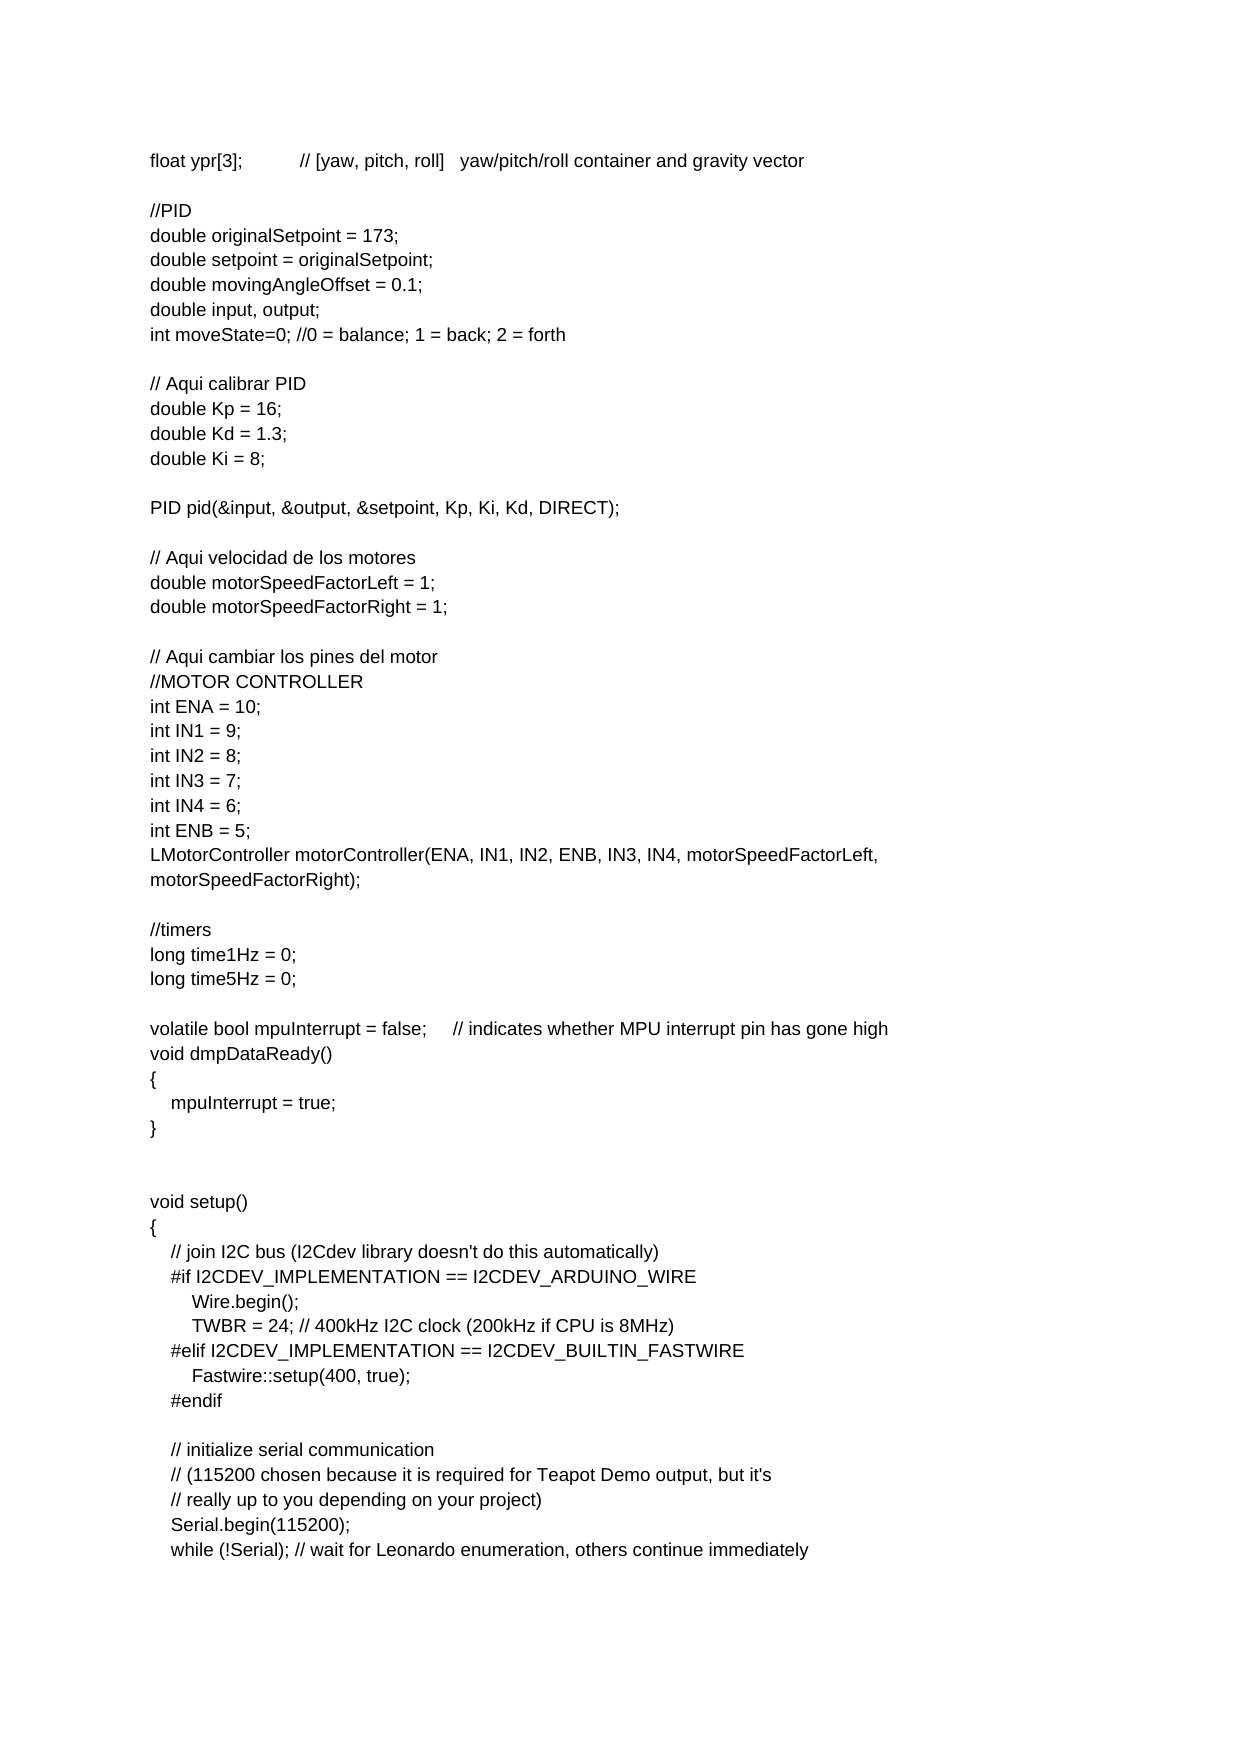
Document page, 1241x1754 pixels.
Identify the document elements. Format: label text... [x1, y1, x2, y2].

text long time5Hz = 0; [150, 968, 1090, 990]
text int ENB = 5; [150, 819, 1090, 841]
text int IN1 = 9; [150, 720, 1090, 742]
text Fastwire::setup(400, true); [150, 1365, 1090, 1386]
text double input, output; [150, 299, 1090, 320]
text // initialize serial communication [150, 1439, 1090, 1461]
text LMotorController motorController(ENA, IN1, IN2, ENB, IN3, IN4, motorSpeedFactorLeft, motorSpeedFactorRight); [150, 844, 1090, 891]
text #endif [150, 1389, 1090, 1411]
text { [150, 1067, 1090, 1089]
text int IN4 = 6; [150, 794, 1090, 816]
text //PID [150, 199, 1090, 221]
text volatile bool mpuInterrupt = false; // indicates whether MPU interrupt pin has gone high [150, 1018, 1090, 1039]
text float ypr[3]; // [yaw, pitch, roll] yaw/pitch/roll container and gravity vector [150, 150, 1090, 172]
text // join I2C bus (I2Cdev library doesn't do this automatically) [150, 1241, 1090, 1262]
text int IN3 = 7; [150, 770, 1090, 791]
text // really up to you depending on your project) [150, 1489, 1090, 1510]
text #elif I2CDEV_IMPLEMENTATION == I2CDEV_BUILTIN_FASTWIRE [150, 1340, 1090, 1362]
text Wire.begin(); [150, 1290, 1090, 1312]
text double Ki = 8; [150, 447, 1090, 469]
text void dmpDataReady() [150, 1042, 1090, 1064]
text double motorSpeedFactorLeft = 1; [150, 571, 1090, 593]
text // Aqui velocidad de los motores [150, 547, 1090, 568]
text { [150, 1216, 1090, 1238]
text int moveState=0; //0 = balance; 1 = back; 2 = forth [150, 323, 1090, 345]
text TWBR = 24; // 400kHz I2C clock (200kHz if CPU is 8MHz) [150, 1315, 1090, 1337]
text double Kp = 16; [150, 398, 1090, 419]
text // Aqui cambiar los pines del motor [150, 646, 1090, 667]
text mpuInterrupt = true; [150, 1092, 1090, 1114]
text double movingAngleOffset = 0.1; [150, 274, 1090, 296]
text //MOTOR CONTROLLER [150, 671, 1090, 692]
text #if I2CDEV_IMPLEMENTATION == I2CDEV_ARDUINO_WIRE [150, 1266, 1090, 1287]
text double originalSetpoint = 173; [150, 224, 1090, 246]
text double setpoint = originalSetpoint; [150, 249, 1090, 271]
text // (115200 chosen because it is required for Teapot Demo output, but it's [150, 1464, 1090, 1486]
text //timers [150, 918, 1090, 940]
text long time1Hz = 0; [150, 943, 1090, 965]
text int IN2 = 8; [150, 745, 1090, 767]
text Serial.begin(115200); [150, 1513, 1090, 1535]
text double motorSpeedFactorRight = 1; [150, 596, 1090, 618]
text void setup() [150, 1191, 1090, 1213]
text while (!Serial); // wait for Leonardo enumeration, others continue immediately [150, 1538, 1090, 1560]
text // Aqui calibrar PID [150, 373, 1090, 395]
text PID pid(&input, &output, &setpoint, Kp, Ki, Kd, DIRECT); [150, 497, 1090, 519]
text int ENA = 10; [150, 695, 1090, 717]
text double Kd = 1.3; [150, 423, 1090, 444]
text } [150, 1117, 1090, 1138]
